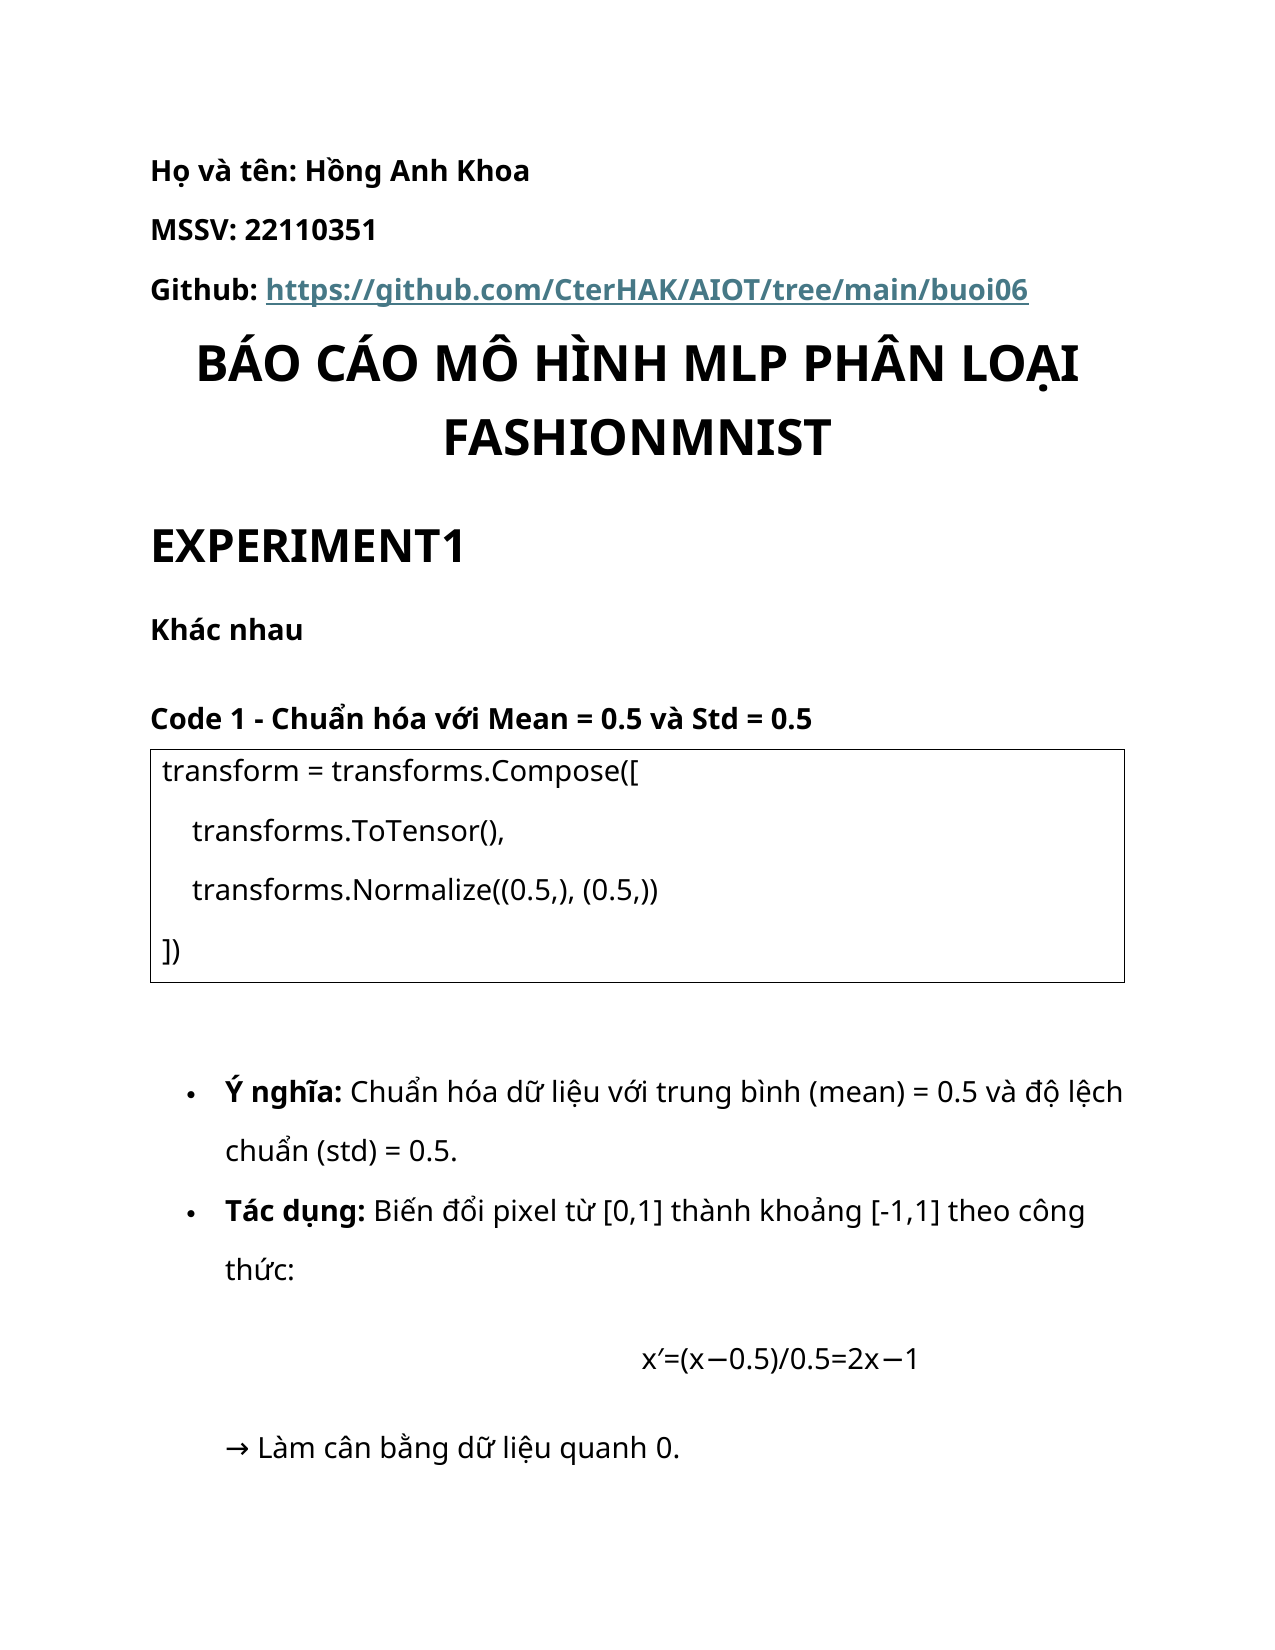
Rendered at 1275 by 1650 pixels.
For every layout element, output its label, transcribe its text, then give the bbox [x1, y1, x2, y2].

text x′=(x−0.5)/0.5=2x−1 [225, 1338, 1125, 1378]
text MSSV: 22110351 [150, 209, 1125, 249]
text → Làm cân bằng dữ liệu quanh 0. [225, 1427, 1125, 1467]
list Tác dụng: Biến đổi pixel từ [0,1] thành khoảng [-1,1] theo công thức: [187, 1190, 1125, 1289]
subtitle EXPERIMENT1 [150, 513, 1125, 575]
subtitle Code 1 - Chuẩn hóa với Mean = 0.5 và Std = 0.5 [150, 698, 1125, 738]
list Ý nghĩa: Chuẩn hóa dữ liệu với trung bình (mean) = 0.5 và độ lệch chuẩn (std) = 0.5. [187, 1071, 1125, 1170]
text Khác nhau [150, 609, 1125, 649]
text BÁO CÁO MÔ HÌNH MLP PHÂN LOẠI FASHIONMNIST [150, 328, 1125, 470]
table_header transform = transforms.Compose([ transforms.ToTensor(), transforms.Normalize((0.5,), (0.5,)) ]) [151, 750, 1124, 982]
text Họ và tên: Hồng Anh Khoa [150, 150, 1125, 190]
text Github: https://github.com/CterHAK/AIOT/tree/main/buoi06 [150, 269, 1125, 309]
